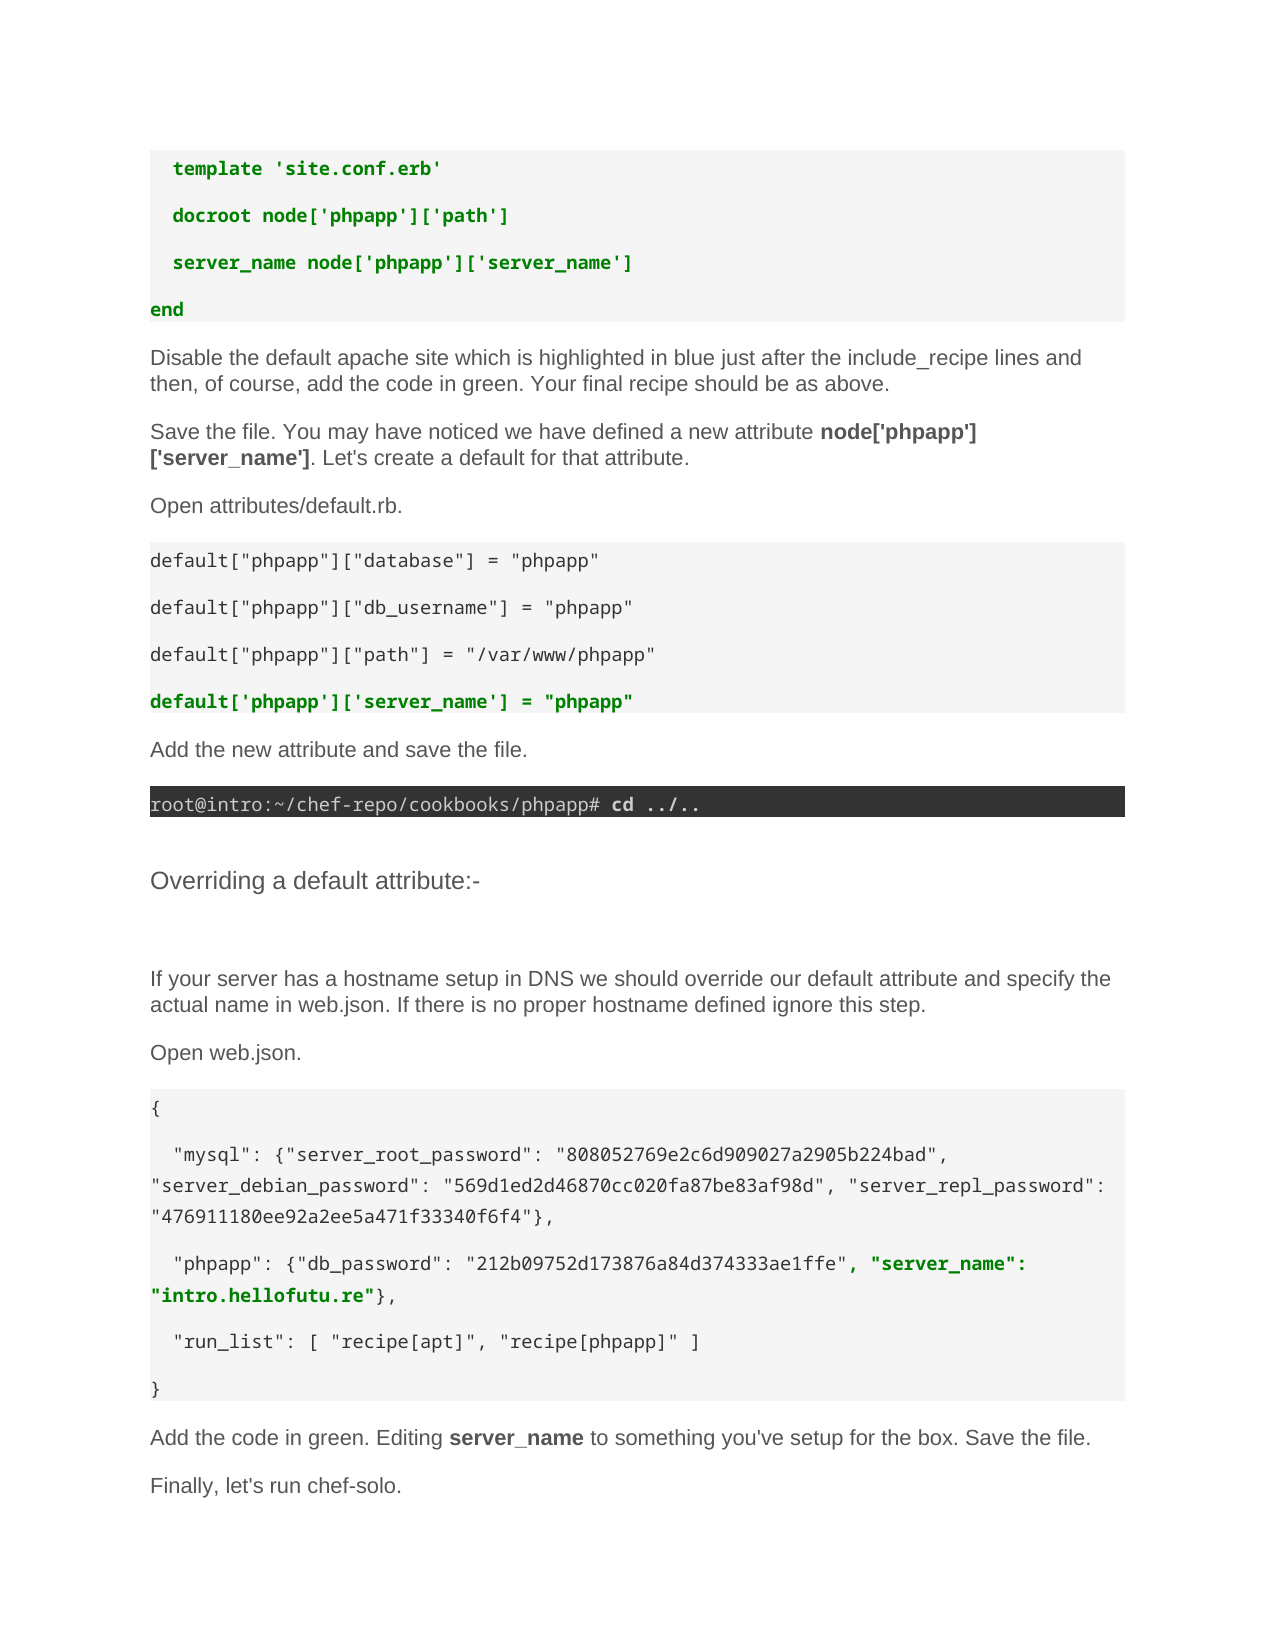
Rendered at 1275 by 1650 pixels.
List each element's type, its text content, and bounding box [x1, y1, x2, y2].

text docroot node['phpapp']['path'] [150, 197, 1125, 228]
text Add the code in green. Editing server_name to something you've setup for the box. Save the file. [150, 1425, 1125, 1450]
text default['phpapp']['server_name'] = "phpapp" [150, 682, 1125, 713]
text "run_list": [ "recipe[apt]", "recipe[phpapp]" ] [150, 1323, 1125, 1354]
text end [150, 291, 1125, 322]
text default["phpapp"]["path"] = "/var/www/phpapp" [150, 635, 1125, 667]
text If your server has a hostname setup in DNS we should override our default attribute and specify the actual name in web.json. If there is no proper hostname defined ignore this step. [150, 966, 1125, 1017]
subtitle Overriding a default attribute:- [150, 832, 1125, 895]
text Save the file. You may have noticed we have defined a new attribute node['phpapp']['server_name']. Let's create a default for that attribute. [150, 419, 1125, 469]
text { [150, 1089, 1125, 1120]
text Open attributes/default.rb. [150, 493, 1125, 518]
text "mysql": {"server_root_password": "808052769e2c6d909027a2905b224bad", "server_debian_password": "569d1ed2d46870cc020fa87be83af98d", "server_repl_password": "476911180ee92a2ee5a471f33340f6f4"}, [150, 1136, 1125, 1229]
text server_name node['phpapp']['server_name'] [150, 244, 1125, 275]
text root@intro:~/chef-repo/cookbooks/phpapp# cd ../.. [150, 786, 1125, 817]
text Add the new attribute and save the file. [150, 737, 1125, 762]
text template 'site.conf.erb' [150, 150, 1125, 181]
text Open web.json. [150, 1040, 1125, 1065]
text Finally, let's run chef-solo. [150, 1473, 1125, 1498]
text default["phpapp"]["db_username"] = "phpapp" [150, 588, 1125, 620]
text Disable the default apache site which is highlighted in blue just after the include_recipe lines and then, of course, add the code in green. Your final recipe should be as above. [150, 345, 1125, 396]
text } [150, 1370, 1125, 1401]
text default["phpapp"]["database"] = "phpapp" [150, 542, 1125, 573]
text "phpapp": {"db_password": "212b09752d173876a84d374333ae1ffe", "server_name": "intro.hellofutu.re"}, [150, 1245, 1125, 1307]
